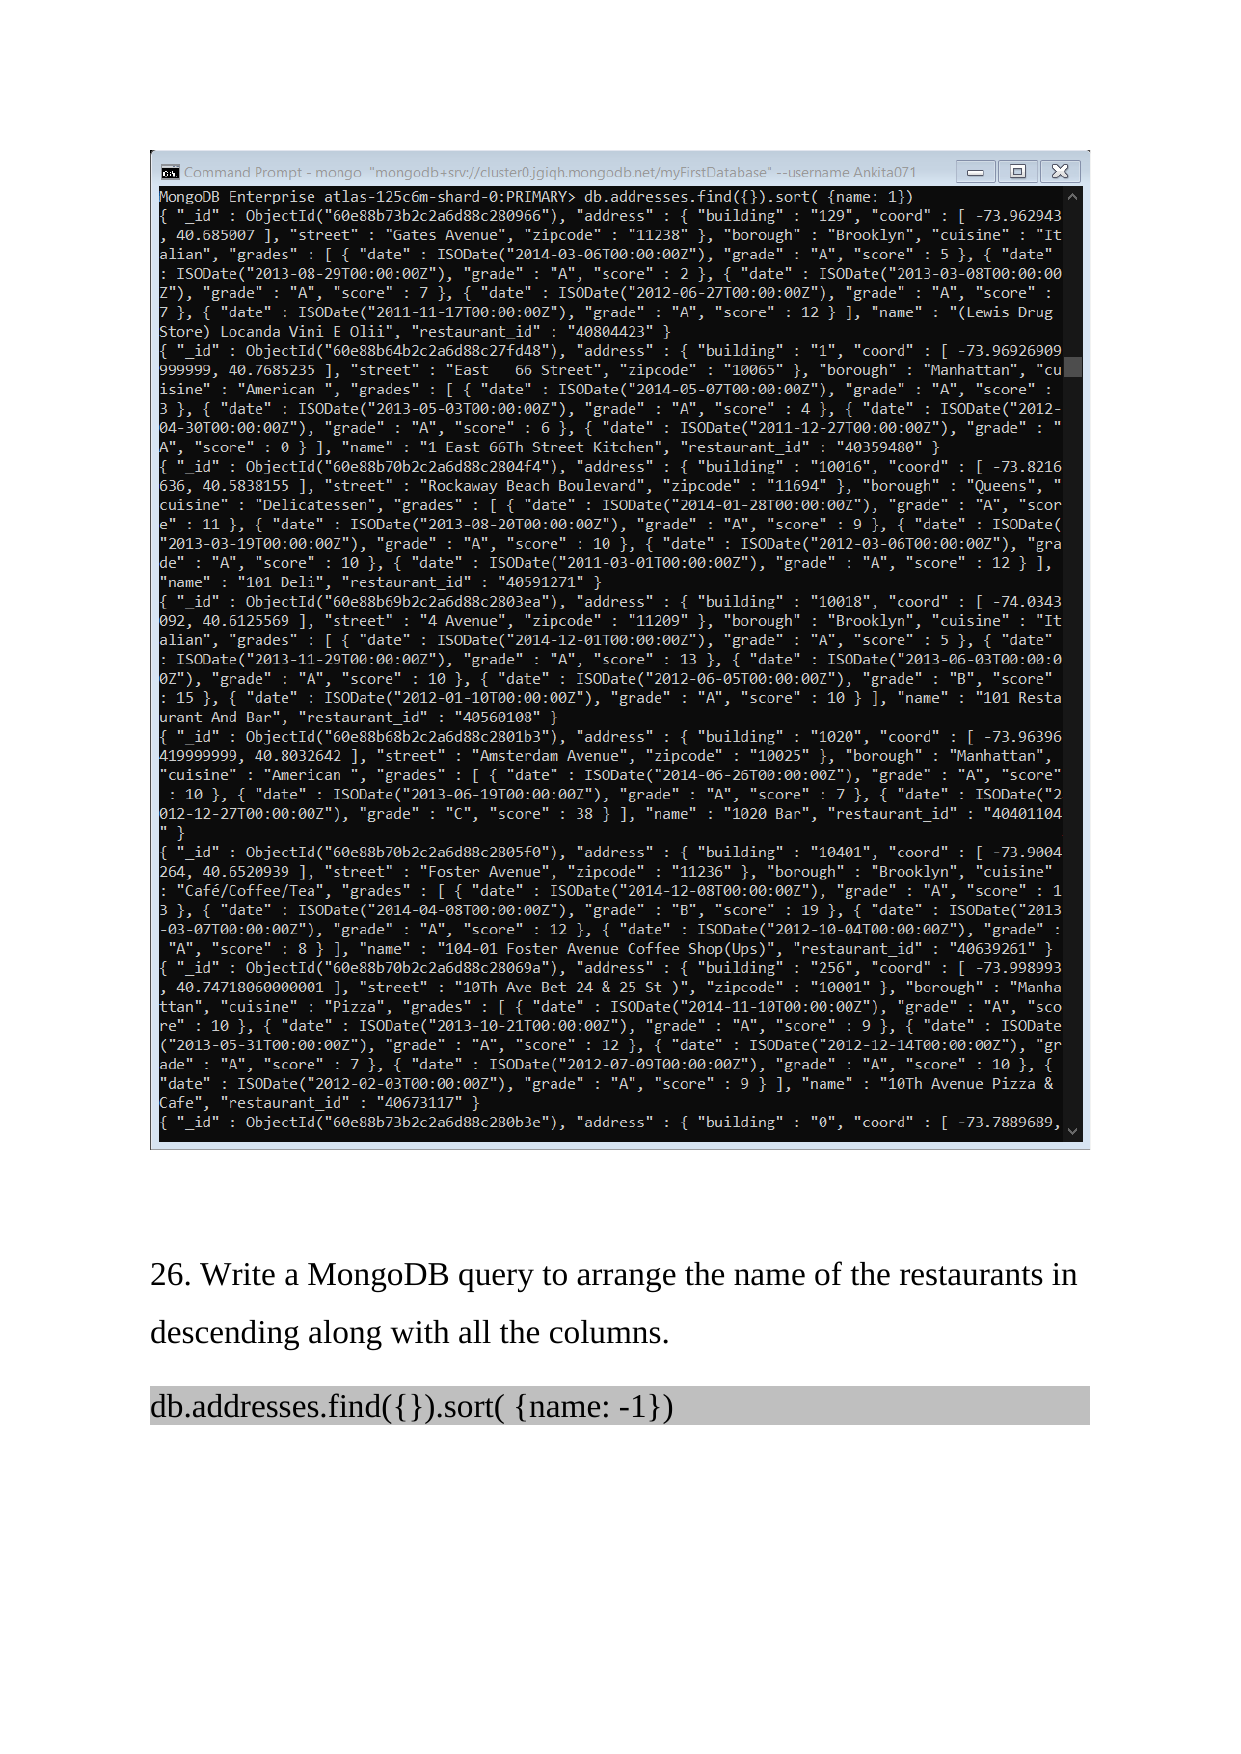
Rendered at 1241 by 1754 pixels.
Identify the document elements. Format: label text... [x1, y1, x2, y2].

text 26. Write a MongoDB query to arrange the name of the restaurants in descending along with all the columns. [150, 1255, 1090, 1351]
text db.addresses.find({}).sort( {name: -1}) [150, 1386, 1090, 1425]
